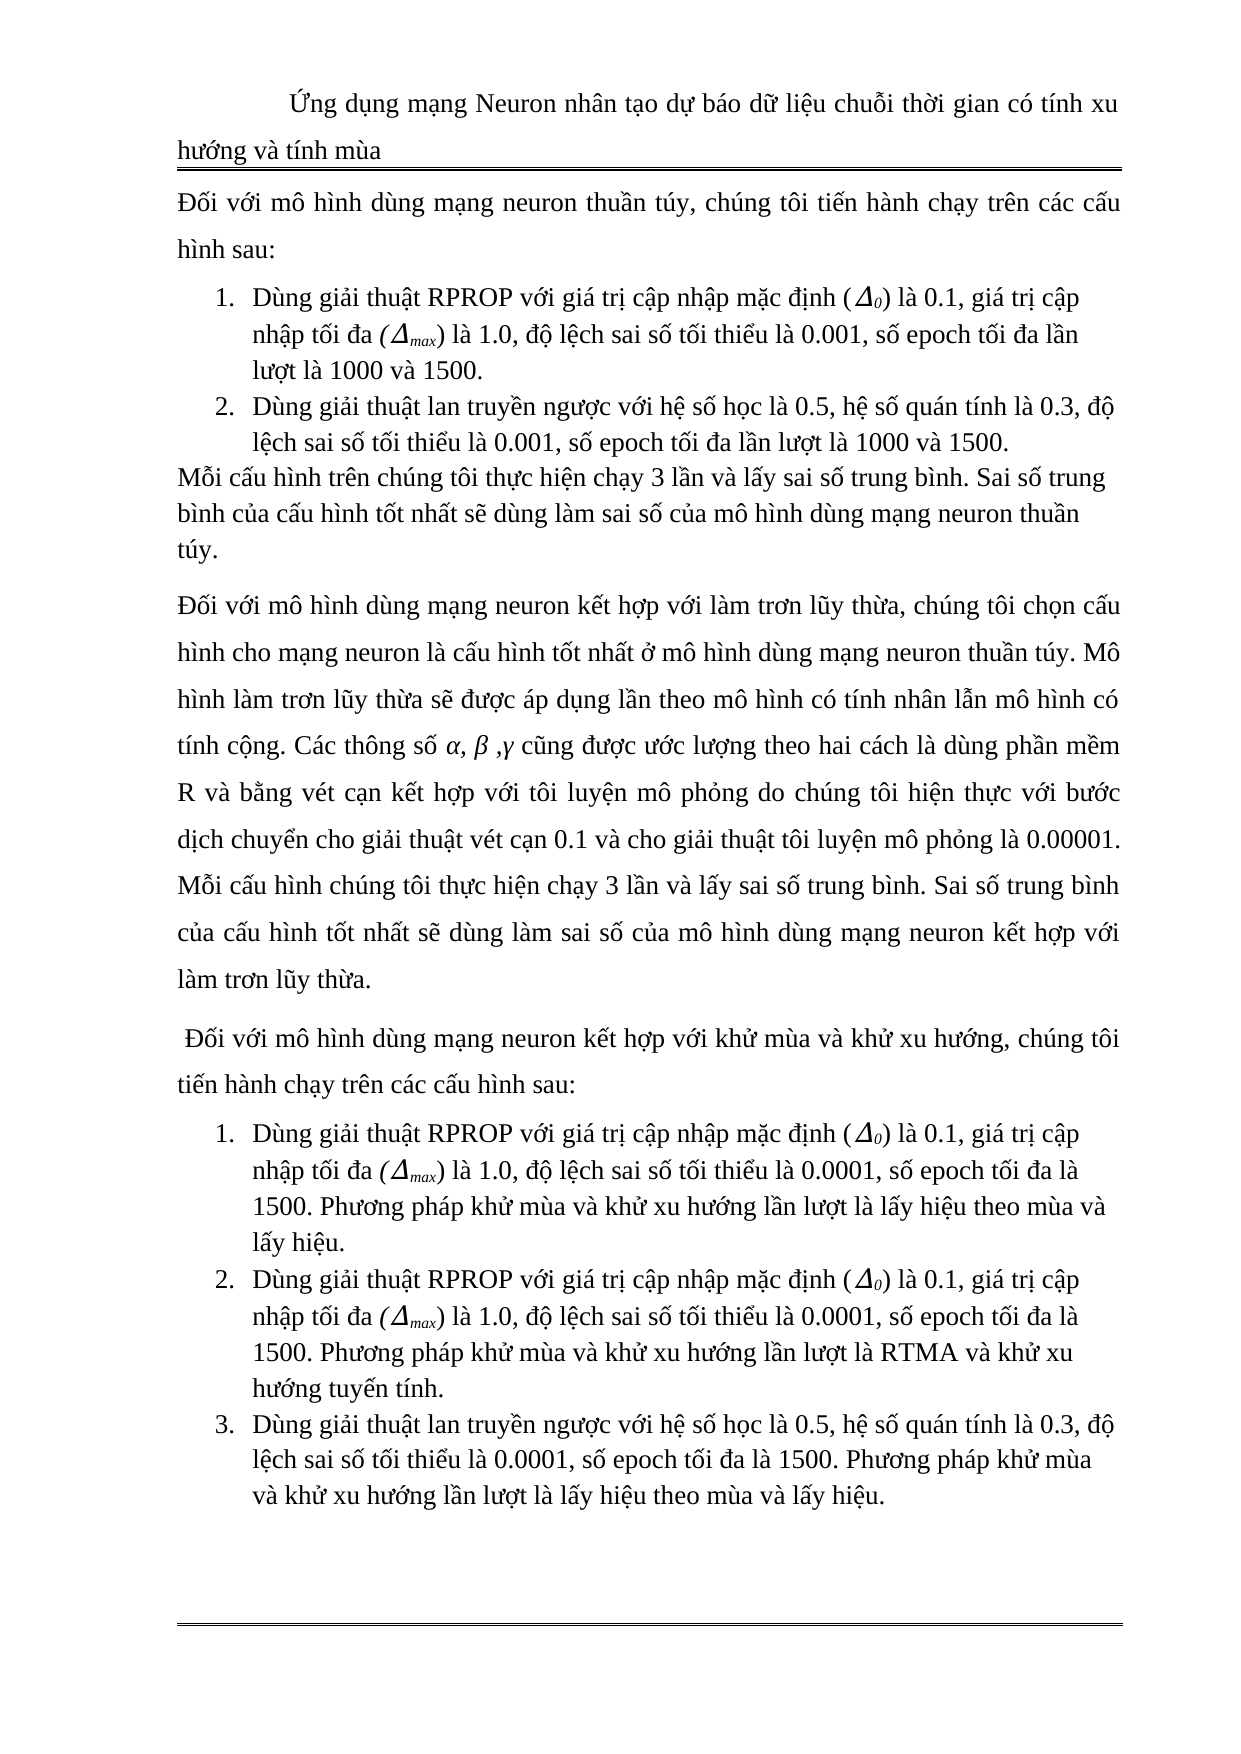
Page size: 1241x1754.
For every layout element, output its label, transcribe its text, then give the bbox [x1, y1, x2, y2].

text Đối với mô hình dùng mạng neuron thuần túy, chúng tôi tiến hành chạy trên các cấu hình sau: [177, 186, 1122, 264]
list Dùng giải thuật RPROP với giá trị cập nhập mặc định (∆0) là 0.1, giá trị cập nhập tối đa (∆max) là 1.0, độ lệch sai số tối thiểu là 0.0001, số epoch tối đa là 1500. Phương pháp khử mùa và khử xu hướng lần lượt là RTMA và khử xu hướng tuyến tính. [214, 1261, 1122, 1403]
list Dùng giải thuật lan truyền ngược với hệ số học là 0.5, hệ số quán tính là 0.3, độ lệch sai số tối thiểu là 0.001, số epoch tối đa lần lượt là 1000 và 1500. [214, 390, 1122, 457]
text Đối với mô hình dùng mạng neuron kết hợp với khử mùa và khử xu hướng, chúng tôi tiến hành chạy trên các cấu hình sau: [177, 1022, 1122, 1100]
list Dùng giải thuật lan truyền ngược với hệ số học là 0.5, hệ số quán tính là 0.3, độ lệch sai số tối thiểu là 0.0001, số epoch tối đa là 1500. Phương pháp khử mùa và khử xu hướng lần lượt là lấy hiệu theo mùa và lấy hiệu. [214, 1408, 1122, 1510]
list Mỗi cấu hình trên chúng tôi thực hiện chạy 3 lần và lấy sai số trung bình. Sai số trung bình của cấu hình tốt nhất sẽ dùng làm sai số của mô hình dùng mạng neuron thuần túy. [177, 461, 1122, 564]
text Đối với mô hình dùng mạng neuron kết hợp với làm trơn lũy thừa, chúng tôi chọn cấu hình cho mạng neuron là cấu hình tốt nhất ở mô hình dùng mạng neuron thuần túy. Mô hình làm trơn lũy thừa sẽ được áp dụng lần theo mô hình có tính nhân lẫn mô hình có tính cộng. Các thông số α, β ,γ cũng được ước lượng theo hai cách là dùng phần mềm R và bằng vét cạn kết hợp với tôi luyện mô phỏng do chúng tôi hiện thực với bước dịch chuyển cho giải thuật vét cạn 0.1 và cho giải thuật tôi luyện mô phỏng là 0.00001. Mỗi cấu hình chúng tôi thực hiện chạy 3 lần và lấy sai số trung bình. Sai số trung bình của cấu hình tốt nhất sẽ dùng làm sai số của mô hình dùng mạng neuron kết hợp với làm trơn lũy thừa. [177, 589, 1122, 994]
list Dùng giải thuật RPROP với giá trị cập nhập mặc định (∆0) là 0.1, giá trị cập nhập tối đa (∆max) là 1.0, độ lệch sai số tối thiểu là 0.001, số epoch tối đa lần lượt là 1000 và 1500. [214, 279, 1122, 385]
list Dùng giải thuật RPROP với giá trị cập nhập mặc định (∆0) là 0.1, giá trị cập nhập tối đa (∆max) là 1.0, độ lệch sai số tối thiểu là 0.0001, số epoch tối đa là 1500. Phương pháp khử mùa và khử xu hướng lần lượt là lấy hiệu theo mùa và lấy hiệu. [214, 1115, 1122, 1257]
